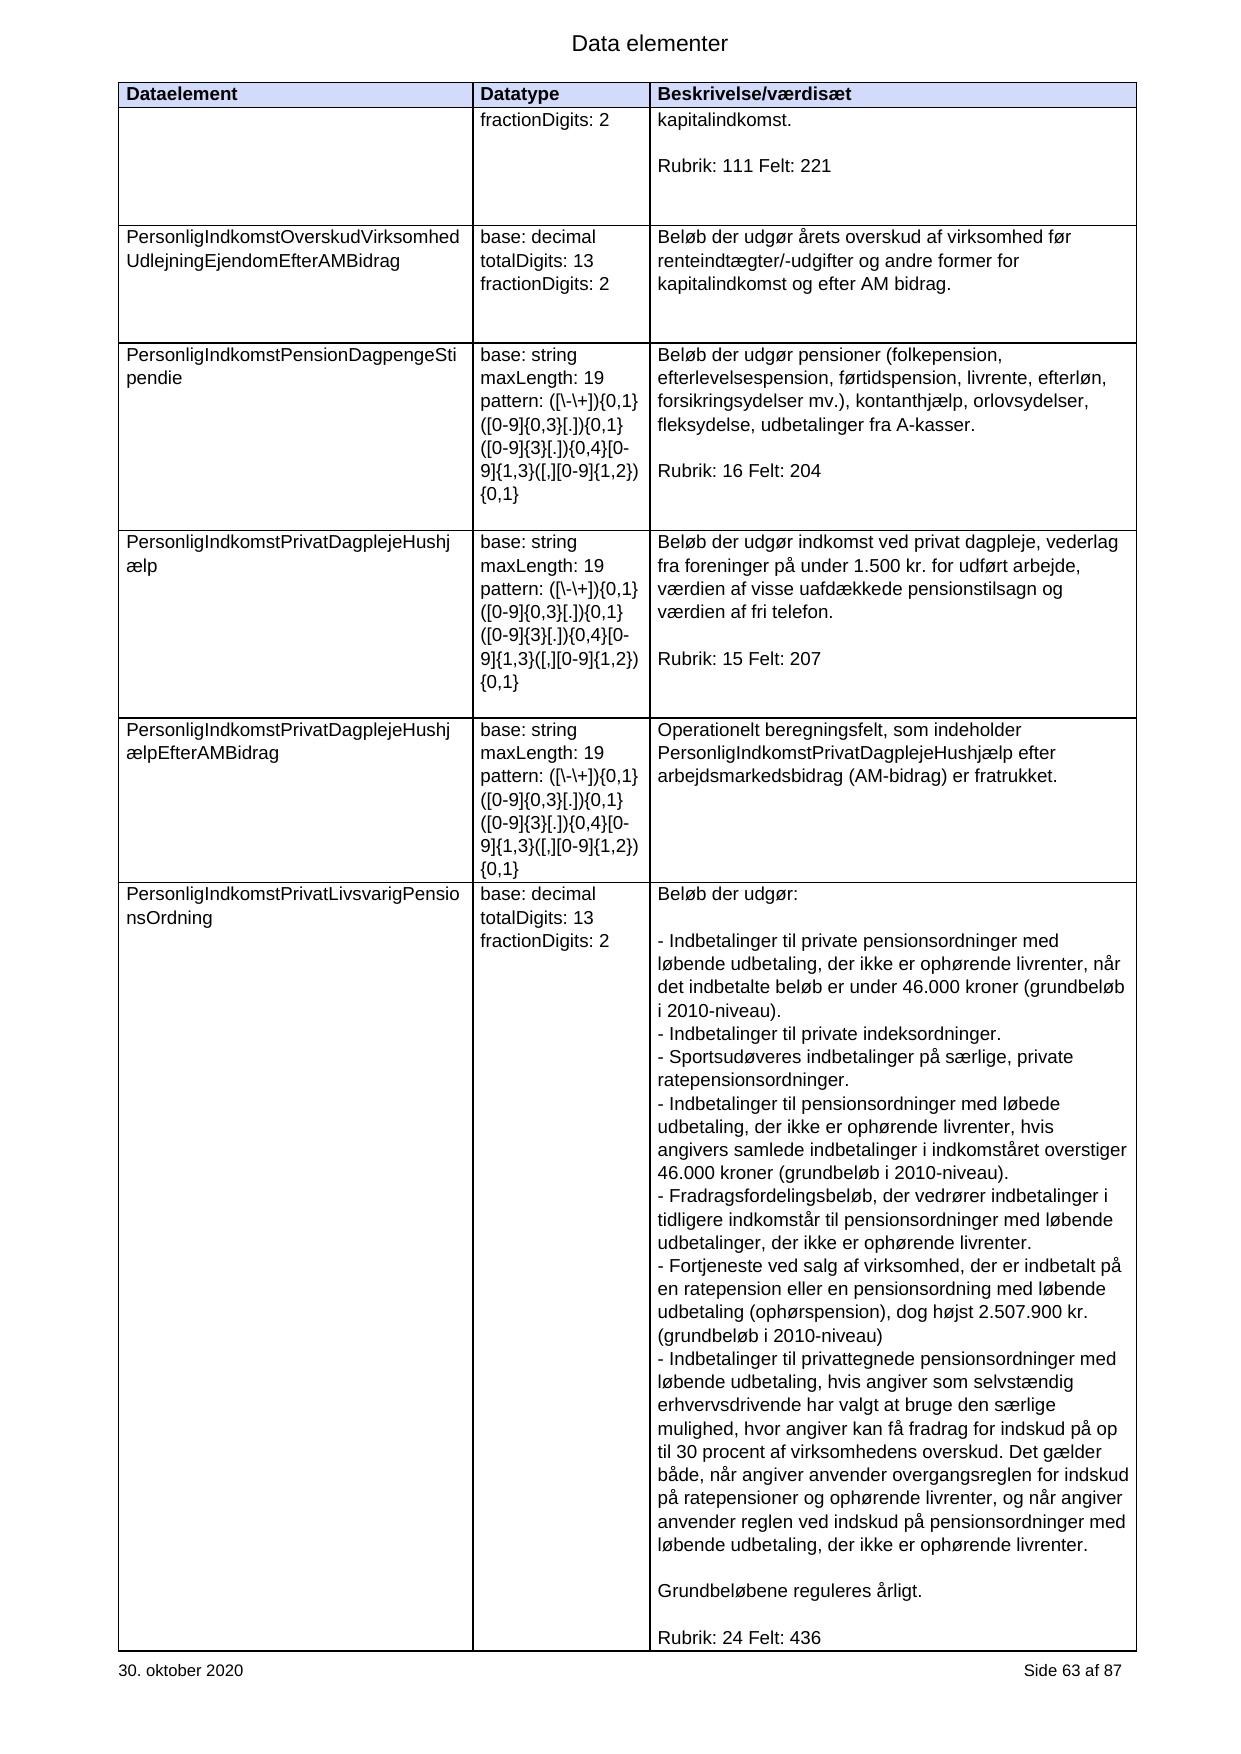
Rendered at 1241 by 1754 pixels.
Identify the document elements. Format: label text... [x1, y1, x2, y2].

table_cell base: string maxLength: 19 pattern: ([\-\+]){0,1}([0-9]{0,3}[.]){0,1}([0-9]{3}[.]){0,4}[0-9]{1,3}([,][0-9]{1,2}){0,1} [474, 719, 649, 882]
table_cell PersonligIndkomstPrivatDagplejeHushjælpEfterAMBidrag [119, 719, 472, 882]
table_cell Operationelt beregningsfelt, som indeholder PersonligIndkomstPrivatDagplejeHushjælp efter arbejdsmarkedsbidrag (AM-bidrag) er fratrukket. [651, 719, 1136, 882]
table_cell Beløb der udgør pensioner (folkepension, efterlevelsespension, førtidspension, livrente, efterløn, forsikringsydelser mv.), kontanthjælp, orlovsydelser, fleksydelse, udbetalinger fra A-kasser. Rubrik: 16 Felt: 204 [651, 344, 1136, 530]
table_cell PersonligIndkomstPrivatDagplejeHushjælp [119, 531, 472, 717]
table_cell Beløb der udgør indkomst ved privat dagpleje, vederlag fra foreninger på under 1.500 kr. for udført arbejde, værdien af visse uafdækkede pensionstilsagn og værdien af fri telefon. Rubrik: 15 Felt: 207 [651, 531, 1136, 717]
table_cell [651, 108, 1136, 224]
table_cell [474, 108, 649, 224]
table_cell PersonligIndkomstPensionDagpengeStipendie [119, 344, 472, 530]
table_cell base: string maxLength: 19 pattern: ([\-\+]){0,1}([0-9]{0,3}[.]){0,1}([0-9]{3}[.]){0,4}[0-9]{1,3}([,][0-9]{1,2}){0,1} [474, 531, 649, 717]
table_header Datatype [474, 83, 649, 107]
table_header Beskrivelse/værdisæt [651, 83, 1136, 107]
table_cell base: string maxLength: 19 pattern: ([\-\+]){0,1}([0-9]{0,3}[.]){0,1}([0-9]{3}[.]){0,4}[0-9]{1,3}([,][0-9]{1,2}){0,1} [474, 344, 649, 530]
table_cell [119, 108, 472, 224]
table_cell PersonligIndkomstOverskudVirksomhedUdlejningEjendomEfterAMBidrag [119, 226, 472, 342]
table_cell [474, 883, 649, 1650]
table_cell Beløb der udgør årets overskud af virksomhed før renteindtægter/-udgifter og andre former for kapitalindkomst og efter AM bidrag. [651, 226, 1136, 342]
table_header Dataelement [119, 83, 472, 107]
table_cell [119, 883, 472, 1650]
table_cell base: decimal totalDigits: 13 fractionDigits: 2 [474, 226, 649, 342]
